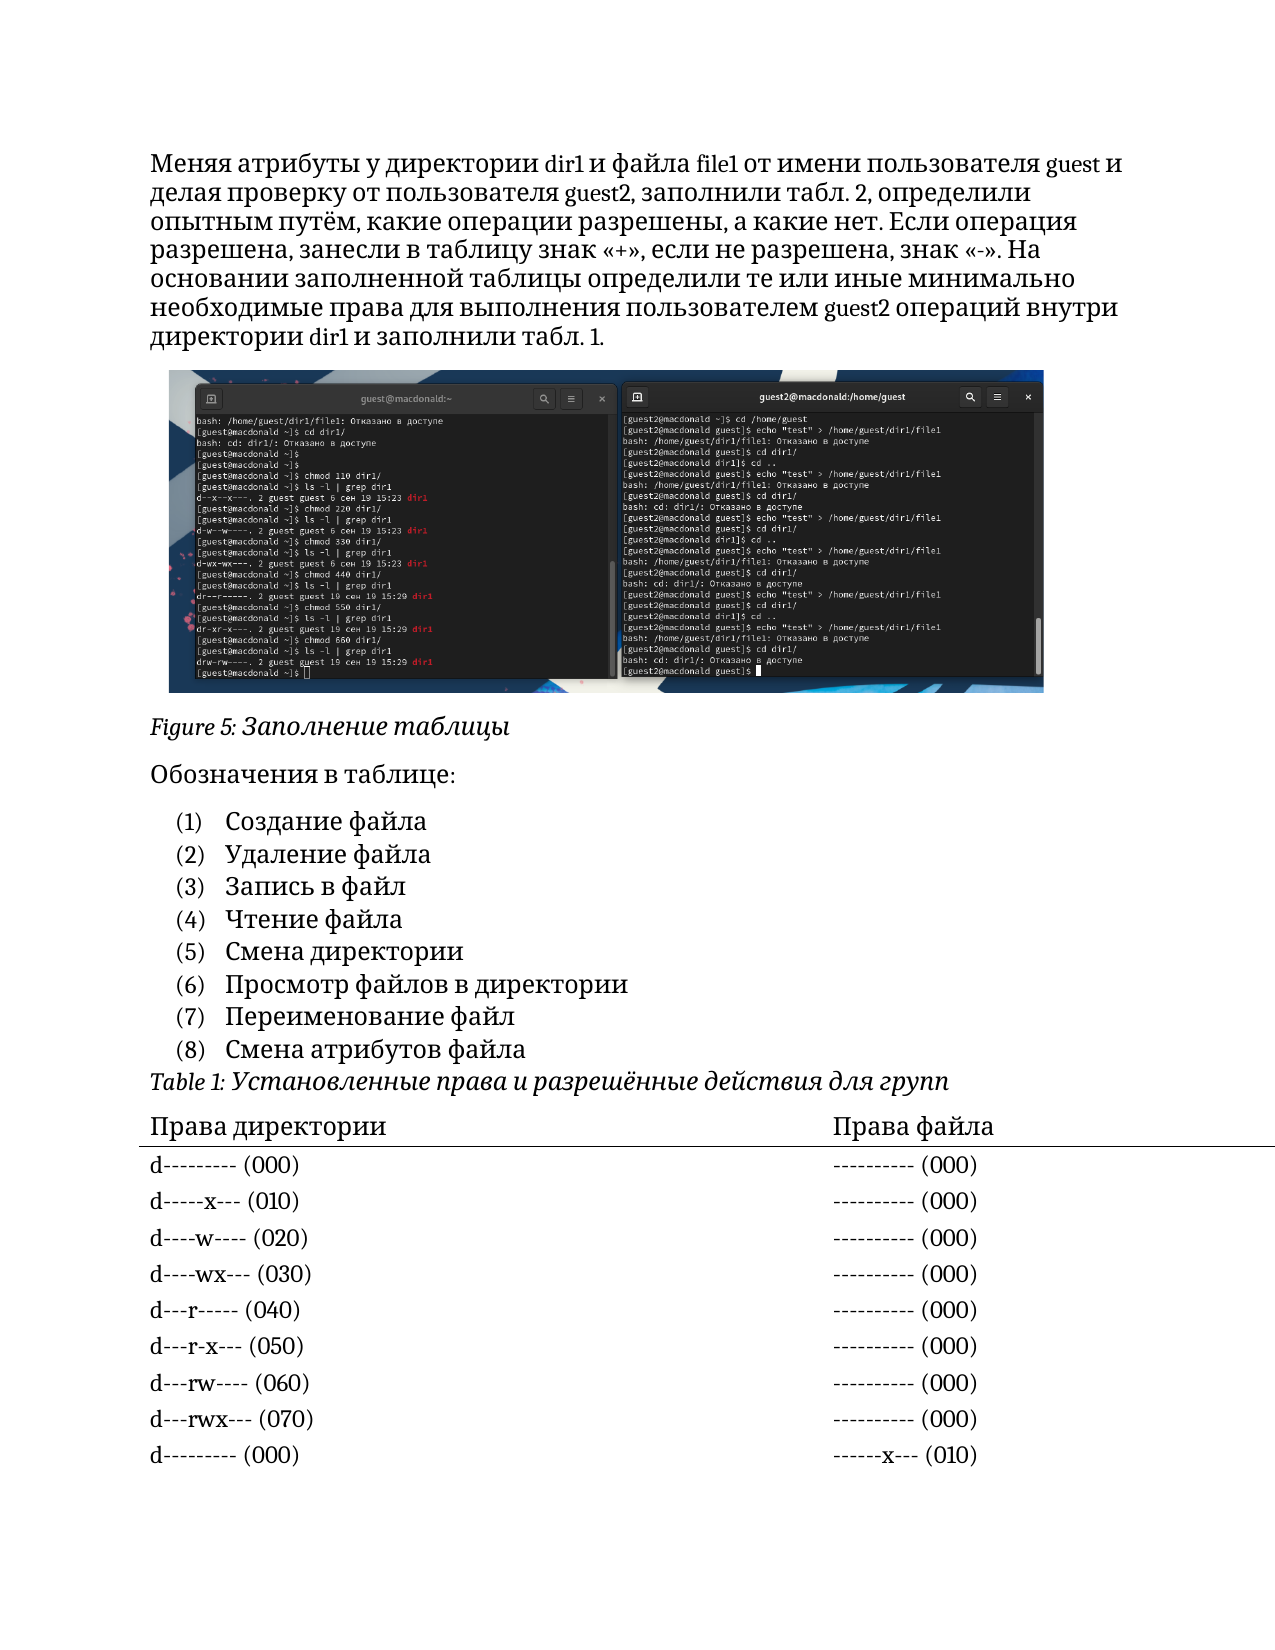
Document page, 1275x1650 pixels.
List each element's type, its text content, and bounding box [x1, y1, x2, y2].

table_cell d---rw---- (060) [139, 1365, 821, 1401]
table_cell d--------- (000) [139, 1147, 821, 1183]
table_cell ---------- (000) [821, 1256, 1275, 1292]
list Создание файла [175, 808, 1125, 837]
table_cell d-----x--- (010) [139, 1184, 821, 1220]
table_header Права файла [821, 1110, 1275, 1146]
picture [168, 370, 1044, 693]
list Удаление файла [175, 841, 1125, 869]
table_header Права директории [139, 1110, 821, 1146]
table_cell d--------- (000) [139, 1437, 821, 1473]
text Table 1: Установленные права и разрешённые действия для групп [150, 1068, 1125, 1097]
table_cell d---r-x--- (050) [139, 1329, 821, 1365]
list Просмотр файлов в директории [175, 971, 1125, 999]
table_cell ---------- (000) [821, 1220, 1275, 1256]
table_cell ---------- (000) [821, 1184, 1275, 1220]
list Чтение файла [175, 906, 1125, 934]
list Запись в файл [175, 873, 1125, 902]
text Меняя атрибуты у директории dir1 и файла file1 от имени пользователя guest и делая проверку от пользователя guest2, заполнили табл. 2, определили опытным путём, какие операции разрешены, а какие нет. Если операция разрешена, занесли в таблицу знак «+», если не разрешена, знак «-». На основании заполненной таблицы определили те или иные минимально необходимые права для выполнения пользователем guest2 операций внутри директории dir1 и заполнили табл. 1. [150, 150, 1125, 351]
list Переименование файл [175, 1003, 1125, 1032]
text Обозначения в таблице: [150, 761, 1125, 789]
table_cell d----wx--- (030) [139, 1256, 821, 1292]
table_cell ---------- (000) [821, 1292, 1275, 1328]
list Смена директории [175, 938, 1125, 967]
table_cell ---------- (000) [821, 1329, 1275, 1365]
table_cell d---r----- (040) [139, 1292, 821, 1328]
text Figure 5: Заполнение таблицы [150, 713, 1125, 742]
list Смена атрибутов файла [175, 1036, 1125, 1064]
table_cell ---------- (000) [821, 1147, 1275, 1183]
table_cell ------x--- (010) [821, 1437, 1275, 1473]
table_cell ---------- (000) [821, 1365, 1275, 1401]
table_cell ---------- (000) [821, 1401, 1275, 1437]
table_cell d---rwx--- (070) [139, 1401, 821, 1437]
table_cell d----w---- (020) [139, 1220, 821, 1256]
